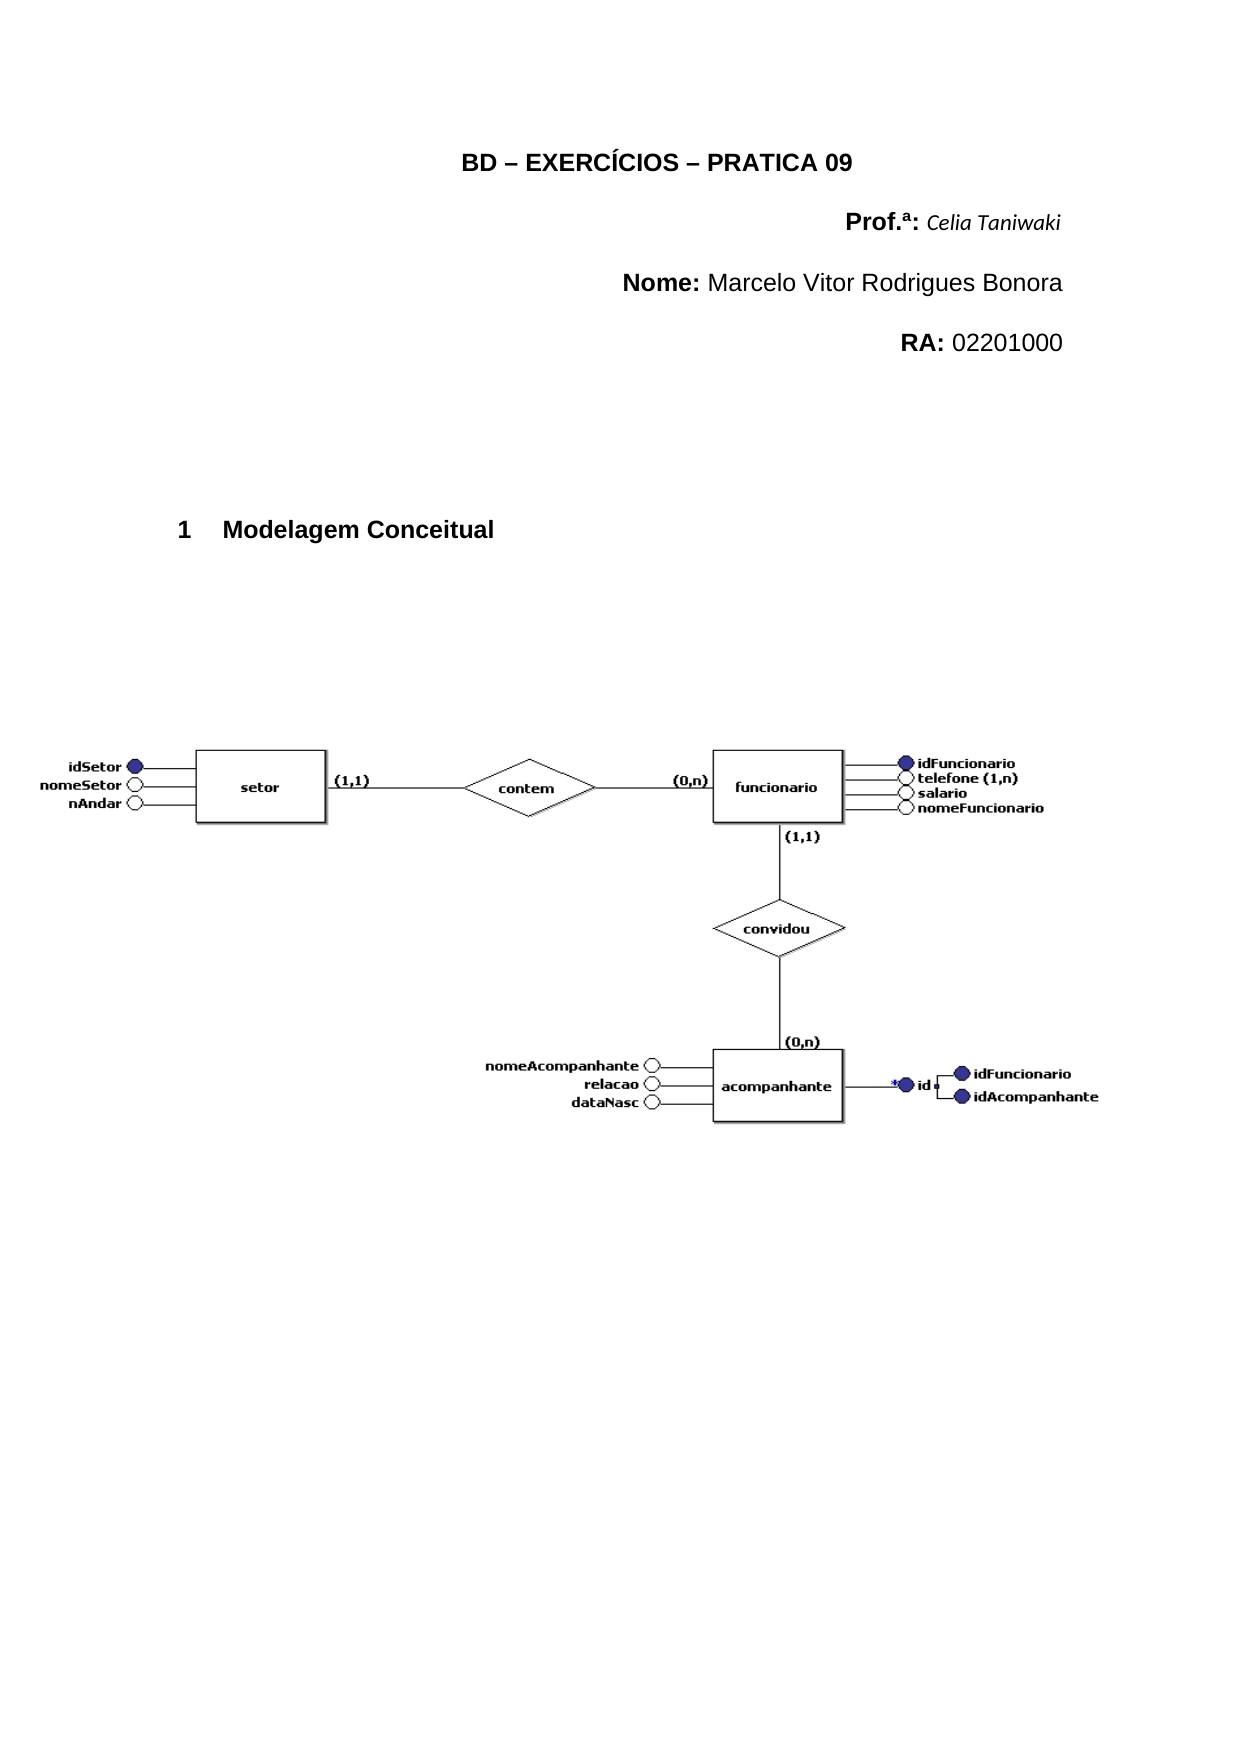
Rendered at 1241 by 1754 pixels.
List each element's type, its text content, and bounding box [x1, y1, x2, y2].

text Prof.ª: Celia Taniwaki [177, 207, 1063, 237]
text Nome: Marcelo Vitor Rodrigues Bonora [177, 268, 1063, 297]
picture [0, 622, 1114, 1130]
text BD – EXERCÍCIOS – PRATICA 09 [177, 148, 1063, 176]
subtitle Modelagem Conceitual [177, 515, 1063, 544]
text RA: 02201000 [177, 328, 1063, 356]
